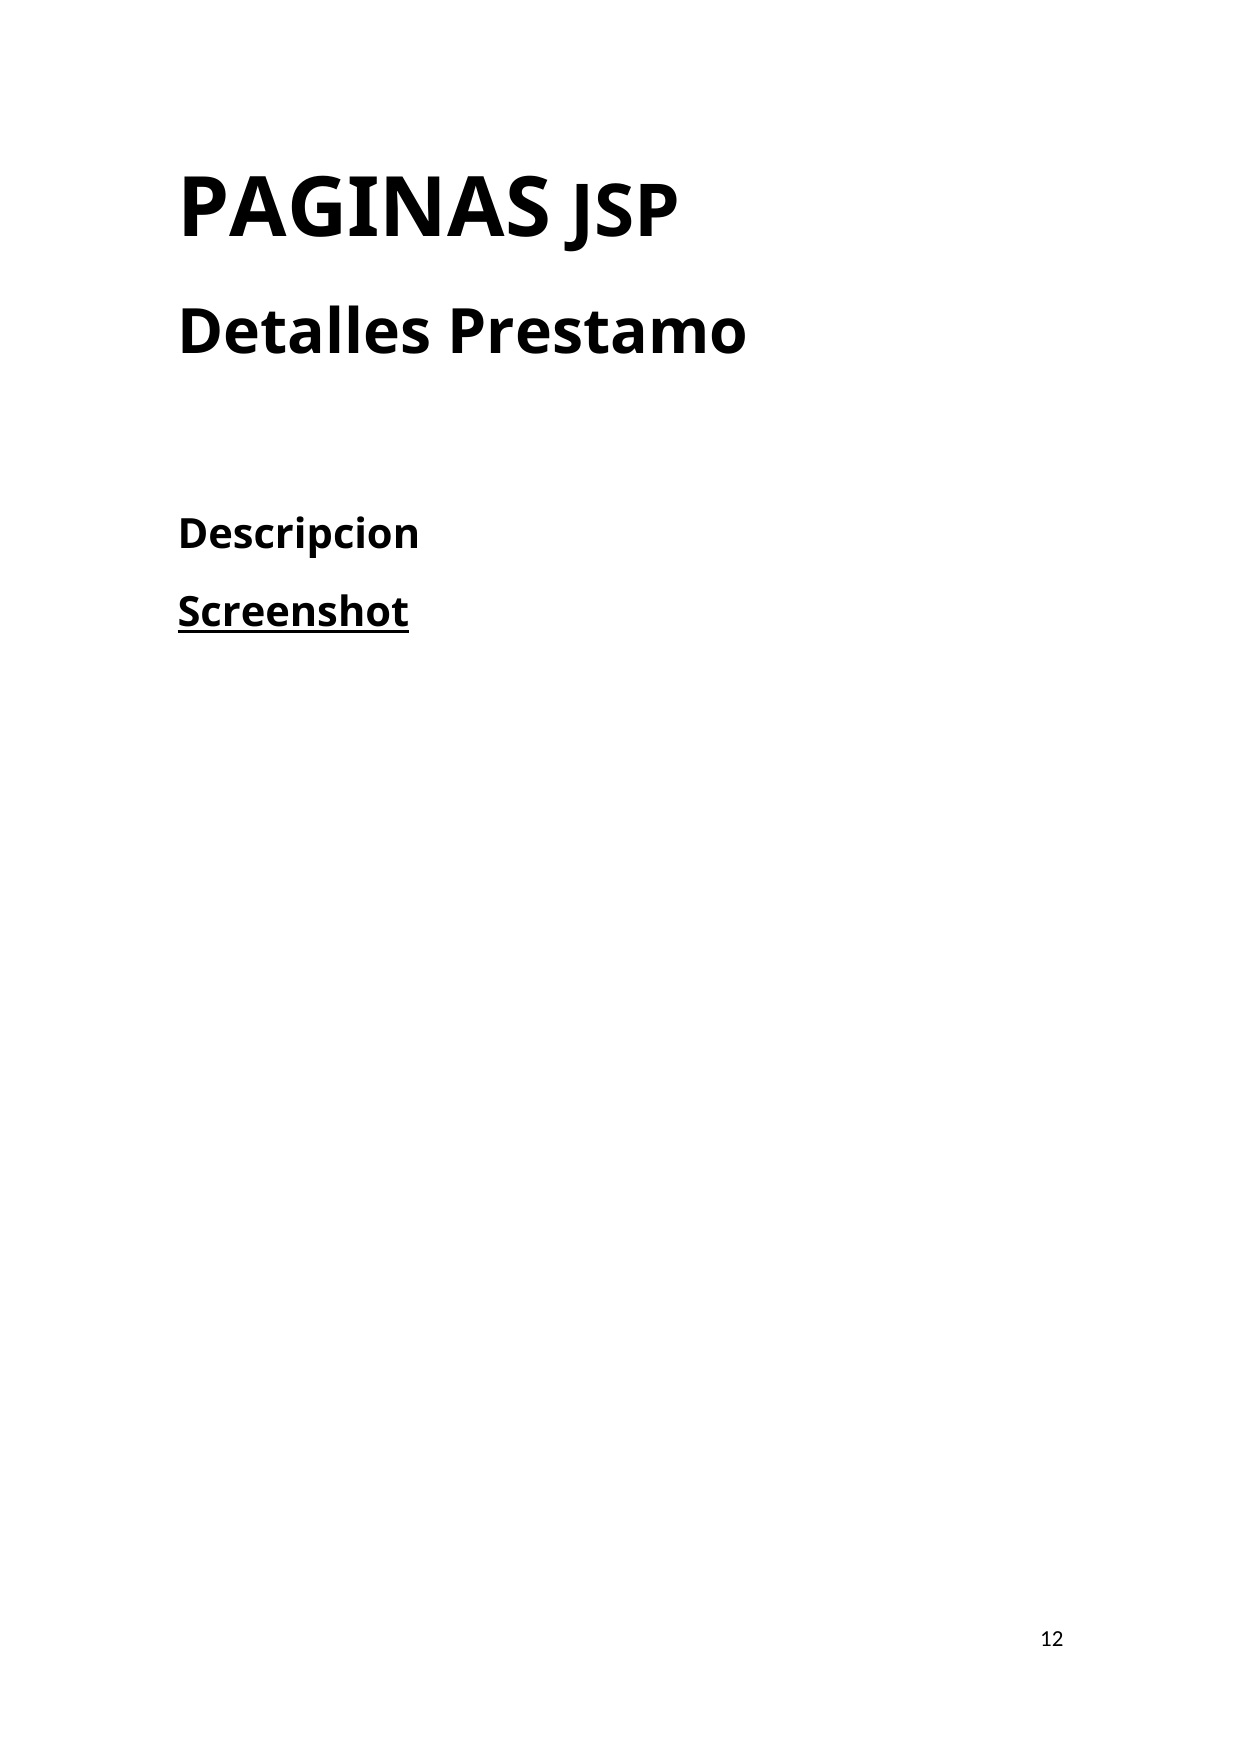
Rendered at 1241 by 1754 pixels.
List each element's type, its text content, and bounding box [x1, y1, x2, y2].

text Screenshot [177, 582, 1063, 639]
text Descripcion [177, 504, 1063, 561]
text PAGINAS JSP [177, 148, 1063, 261]
text Detalles Prestamo [177, 287, 1063, 372]
